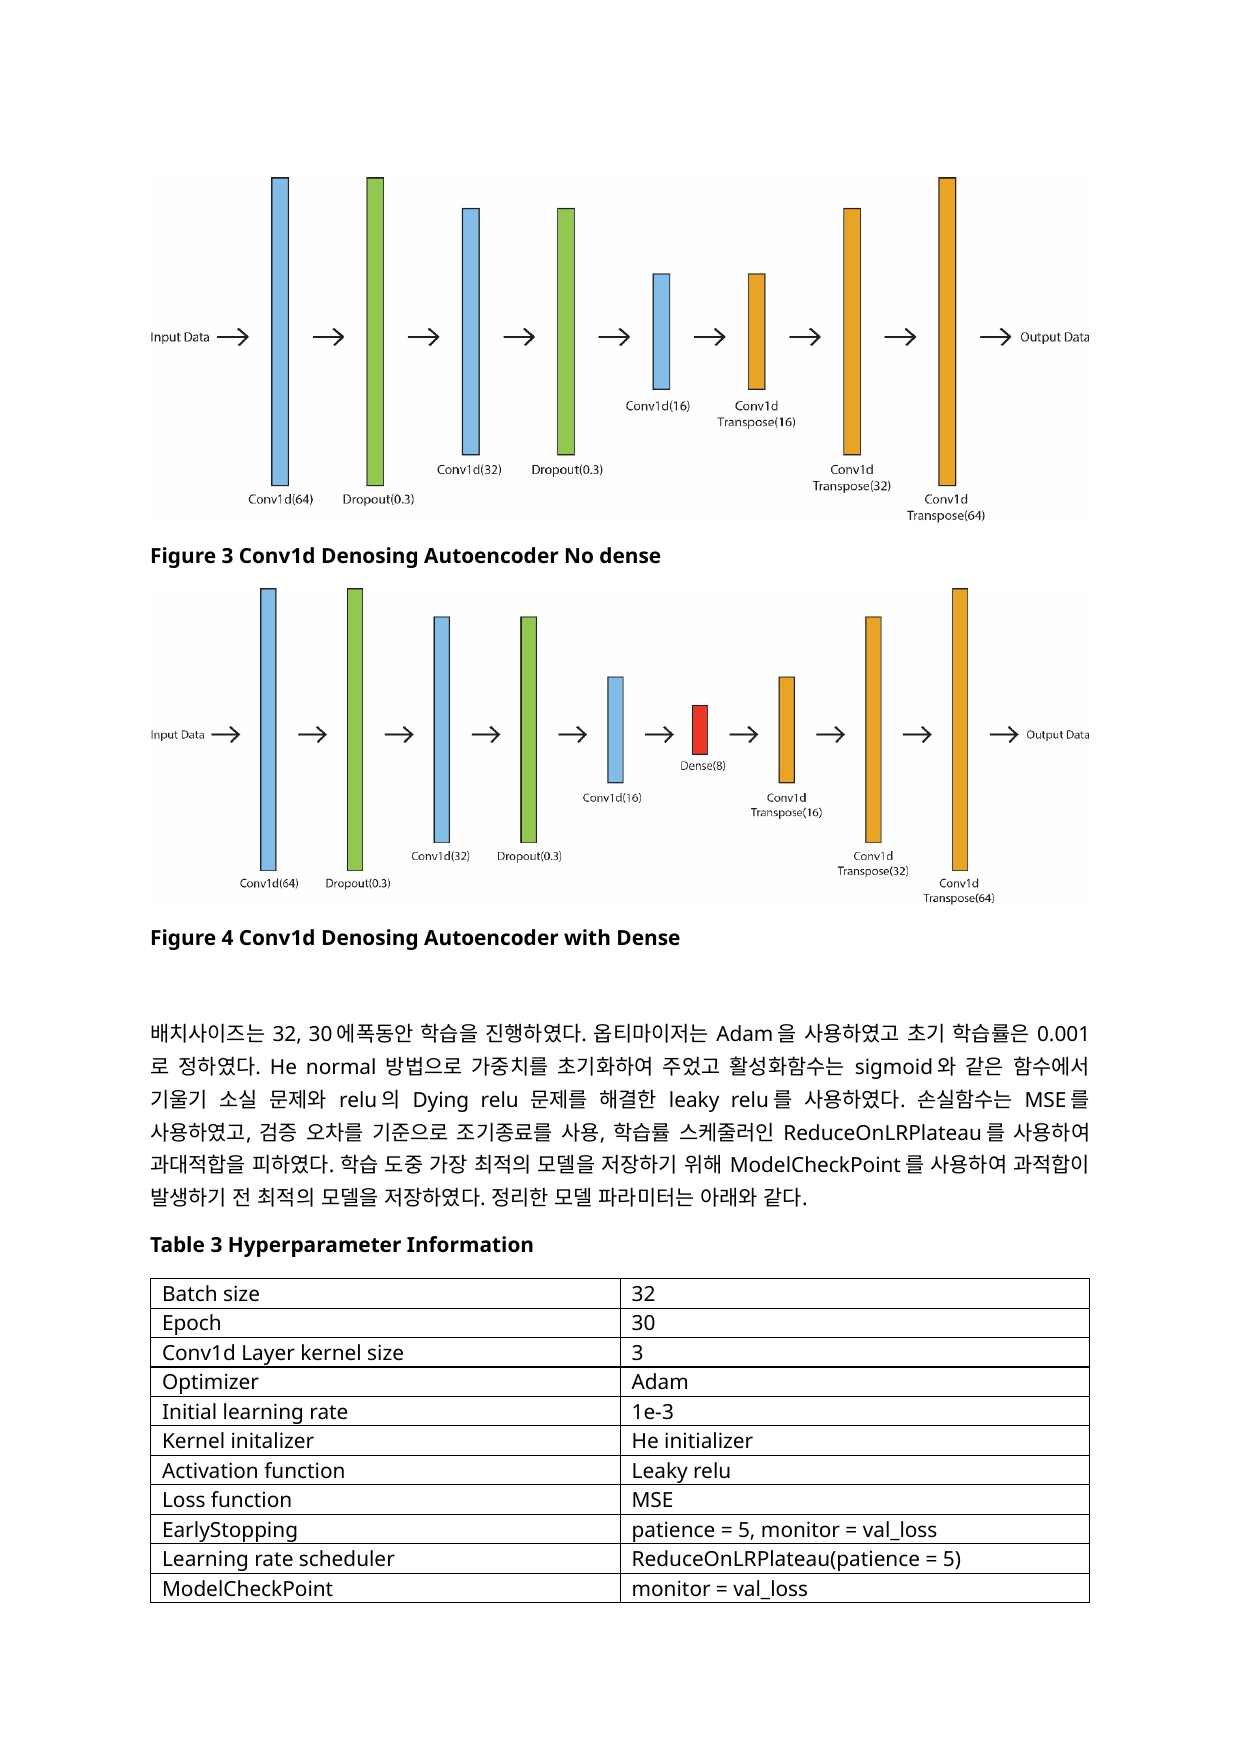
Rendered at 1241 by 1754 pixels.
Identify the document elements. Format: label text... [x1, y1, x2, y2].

table_cell Optimizer [151, 1368, 620, 1396]
text Figure 3 Conv1d Denosing Autoencoder No dense [150, 541, 1090, 570]
picture [150, 177, 1089, 523]
table_cell patience = 5, monitor = val_loss [621, 1515, 1089, 1543]
text 배치사이즈는 32, 30에폭동안 학습을 진행하였다. 옵티마이저는 Adam을 사용하였고 초기 학습률은 0.001로 정하였다. He normal 방법으로 가중치를 초기화하여 주었고 활성화함수는 sigmoid와 같은 함수에서 기울기 소실 문제와 relu의 Dying relu 문제를 해결한 leaky relu를 사용하였다. 손실함수는 MSE를 사용하였고, 검증 오차를 기준으로 조기종료를 사용, 학습률 스케줄러인 ReduceOnLRPlateau를 사용하여 과대적합을 피하였다. 학습 도중 가장 최적의 모델을 저장하기 위해 ModelCheckPoint를 사용하여 과적합이 발생하기 전 최적의 모델을 저장하였다. 정리한 모델 파라미터는 아래와 같다. [150, 1018, 1090, 1212]
picture [150, 588, 1089, 905]
table_cell EarlyStopping [151, 1515, 620, 1543]
table_cell Conv1d Layer kernel size [151, 1338, 620, 1366]
table_header Batch size [151, 1279, 620, 1307]
table_cell Initial learning rate [151, 1397, 620, 1425]
table_cell monitor = val_loss [621, 1574, 1089, 1602]
table_cell He initializer [621, 1426, 1089, 1455]
table_cell Epoch [151, 1309, 620, 1337]
table_cell Adam [621, 1368, 1089, 1396]
text Figure 4 Conv1d Denosing Autoencoder with Dense [150, 923, 1090, 952]
table_cell ModelCheckPoint [151, 1574, 620, 1602]
table_cell 30 [621, 1309, 1089, 1337]
table_cell Activation function [151, 1456, 620, 1484]
table_cell Learning rate scheduler [151, 1544, 620, 1573]
table_header 32 [621, 1279, 1089, 1307]
table_cell MSE [621, 1485, 1089, 1514]
table_cell 1e-3 [621, 1397, 1089, 1425]
table_cell Kernel initalizer [151, 1426, 620, 1455]
table_cell ReduceOnLRPlateau(patience = 5) [621, 1544, 1089, 1573]
table_cell Loss function [151, 1485, 620, 1514]
table_cell 3 [621, 1338, 1089, 1366]
table_cell Leaky relu [621, 1456, 1089, 1484]
